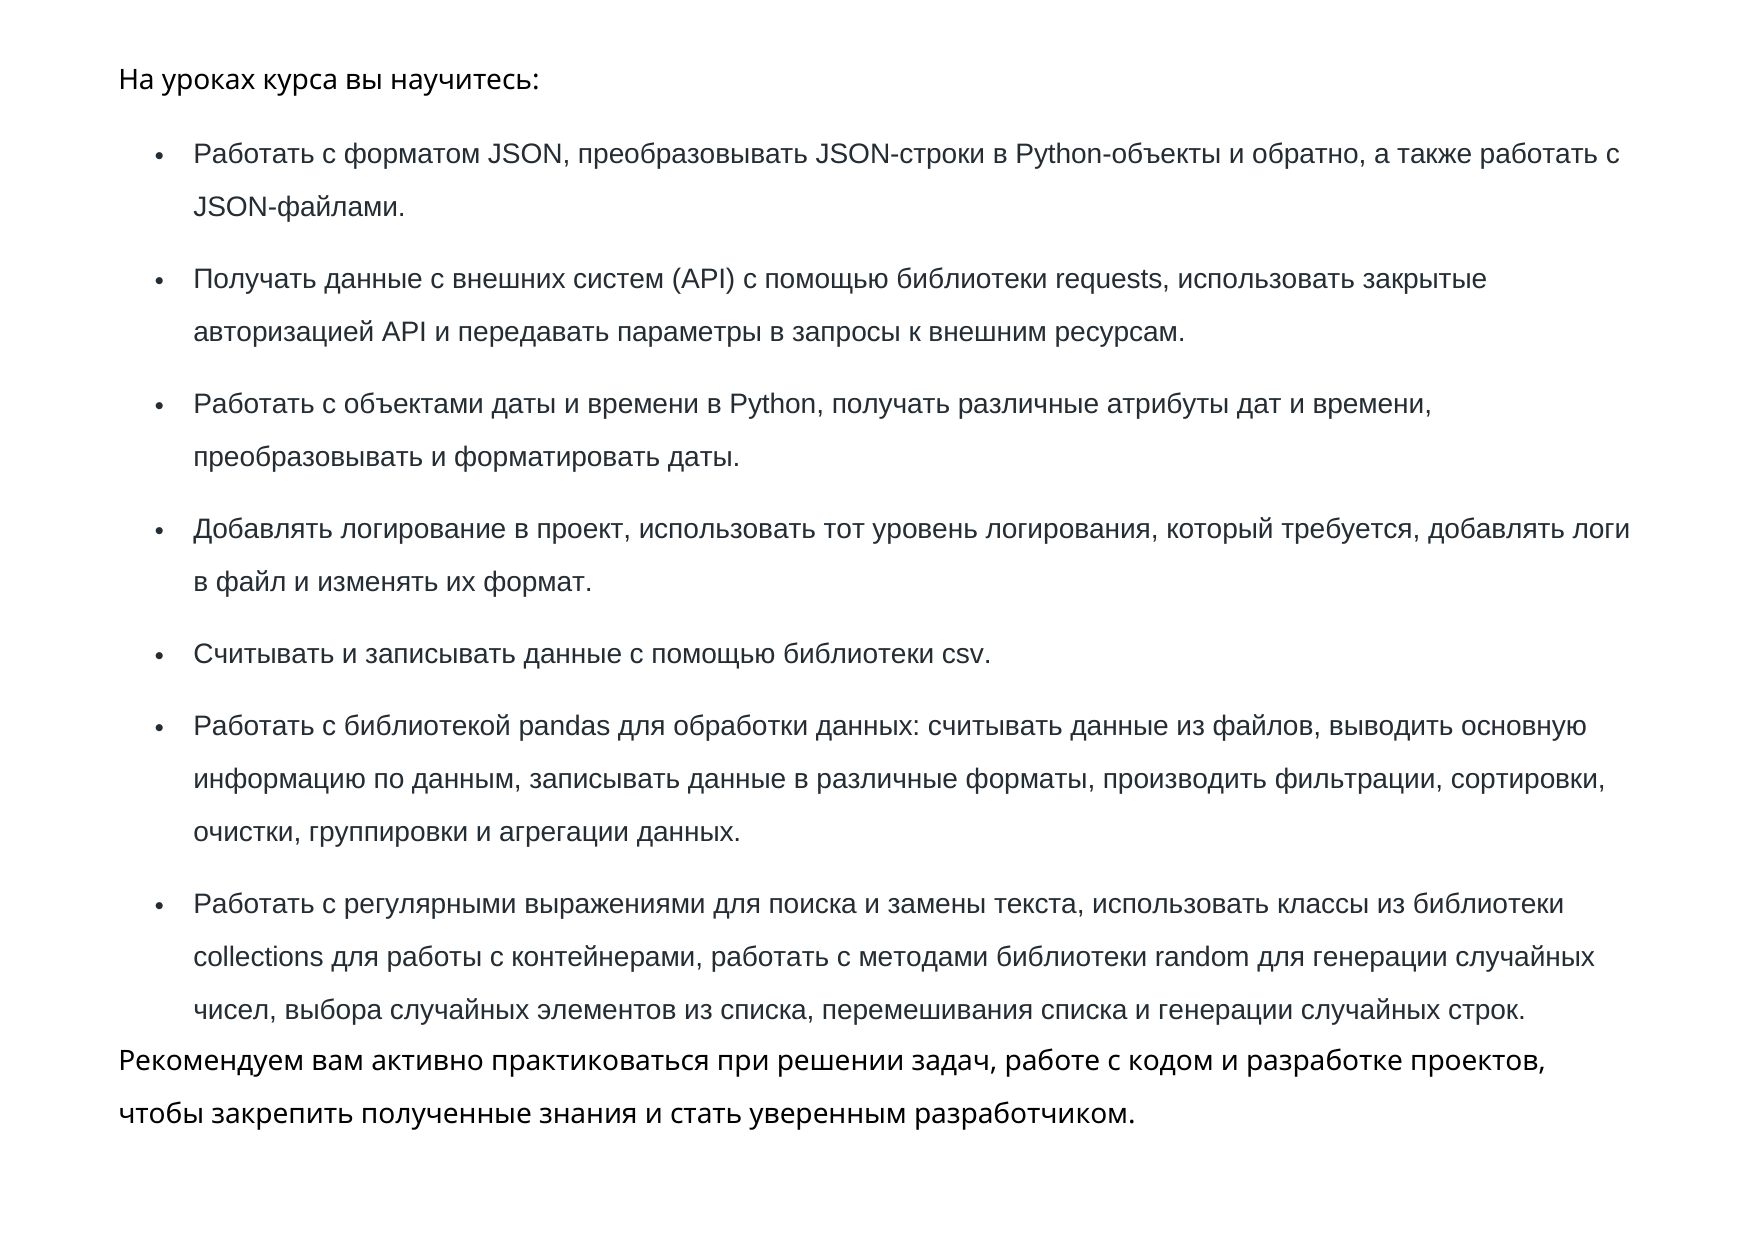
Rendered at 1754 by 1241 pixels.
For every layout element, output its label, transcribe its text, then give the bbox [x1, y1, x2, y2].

list Работать с регулярными выражениями для поиска и замены текста, использовать классы из библиотеки collections для работы с контейнерами, работать с методами библиотеки random для генерации случайных чисел, выбора случайных элементов из списка, перемешивания списка и генерации случайных строк. [156, 866, 1636, 1026]
list Получать данные с внешних систем (API) с помощью библиотеки requests, использовать закрытые авторизацией API и передавать параметры в запросы к внешним ресурсам. [156, 241, 1636, 347]
text Рекомендуем вам активно практиковаться при решении задач, работе с кодом и разработке проектов, чтобы закрепить полученные знания и стать уверенным разработчиком. [118, 1026, 1636, 1132]
list Работать с объектами даты и времени в Python, получать различные атрибуты дат и времени, преобразовывать и форматировать даты. [156, 366, 1636, 472]
list Считывать и записывать данные с помощью библиотеки csv. [156, 616, 1636, 669]
text На уроках курса вы научитесь: [118, 44, 1636, 97]
list Добавлять логирование в проект, использовать тот уровень логирования, который требуется, добавлять логи в файл и изменять их формат. [156, 491, 1636, 597]
list Работать с форматом JSON, преобразовывать JSON-строки в Python-объекты и обратно, а также работать с JSON-файлами. [156, 116, 1636, 222]
list Работать с библиотекой pandas для обработки данных: считывать данные из файлов, выводить основную информацию по данным, записывать данные в различные форматы, производить фильтрации, сортировки, очистки, группировки и агрегации данных. [156, 688, 1636, 847]
